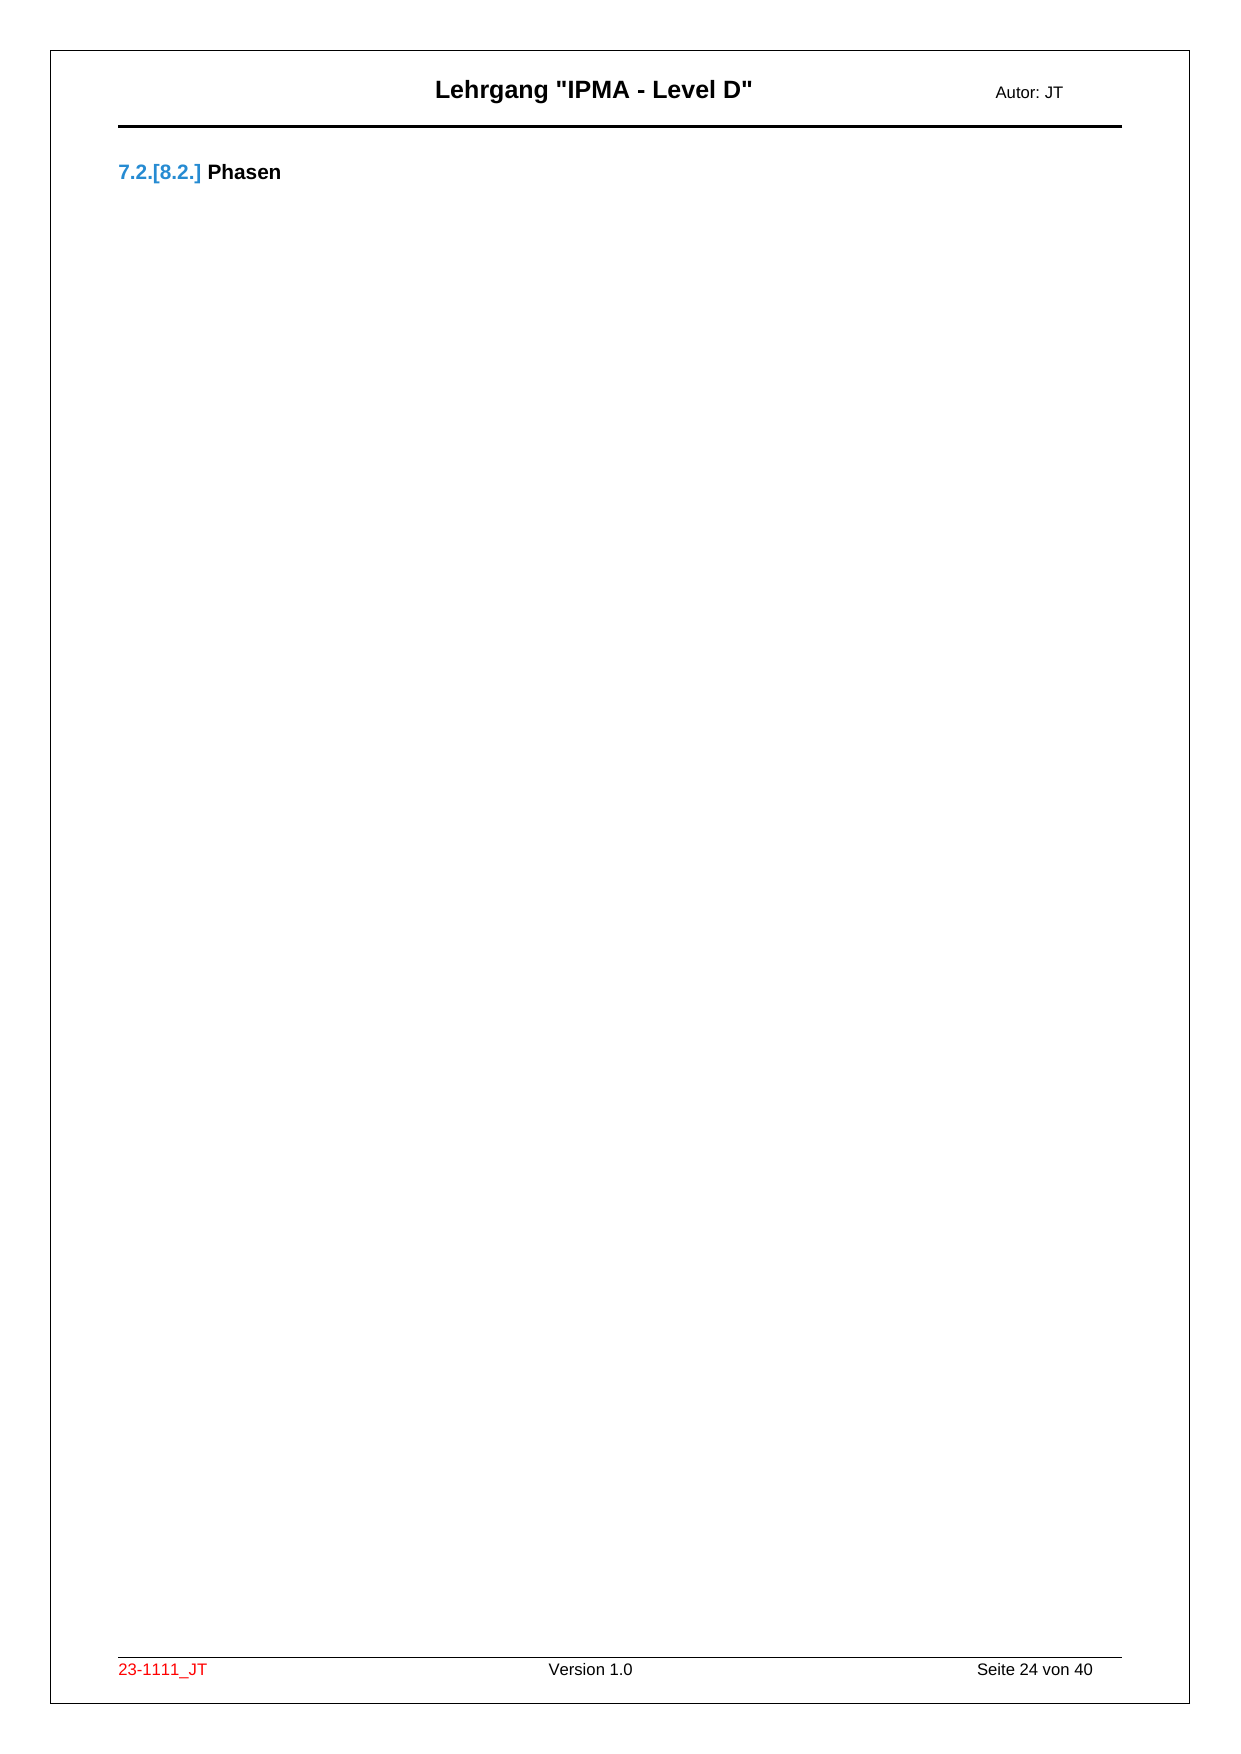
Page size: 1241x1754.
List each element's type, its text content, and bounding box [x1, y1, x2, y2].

subtitle Phasen [118, 160, 1122, 184]
